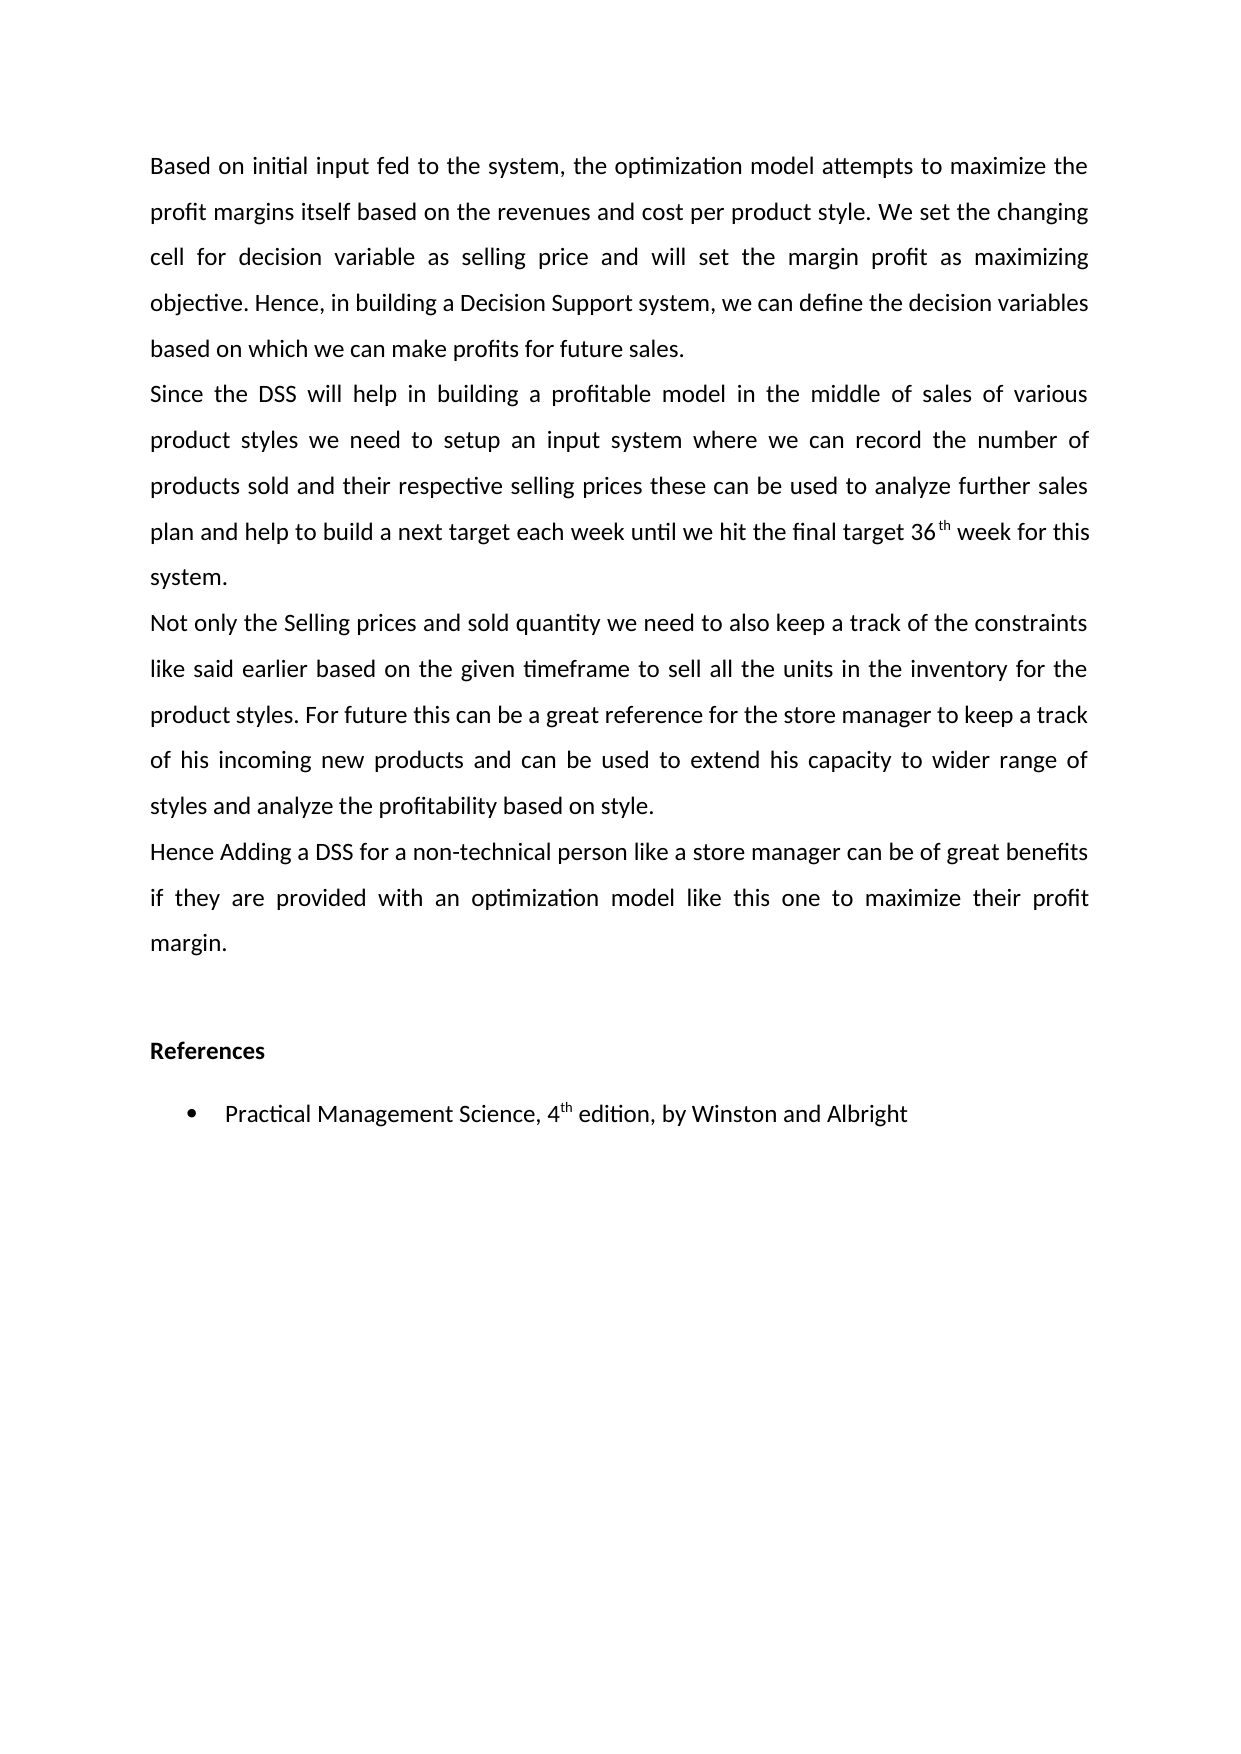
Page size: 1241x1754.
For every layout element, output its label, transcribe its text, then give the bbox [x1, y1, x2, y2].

list Practical Management Science, 4th edition, by Winston and Albright [187, 1098, 1090, 1128]
text References [150, 1036, 1165, 1066]
text Since the DSS will help in building a profitable model in the middle of sales of various product styles we need to setup an input system where we can record the number of products sold and their respective selling prices these can be used to analyze further sales plan and help to build a next target each week until we hit the final target 36th week for this system. [150, 379, 1090, 592]
text Hence Adding a DSS for a non-technical person like a store manager can be of great benefits if they are provided with an optimization model like this one to maximize their profit margin. [150, 836, 1090, 958]
text Not only the Selling prices and sold quantity we need to also keep a track of the constraints like said earlier based on the given timeframe to sell all the units in the inventory for the product styles. For future this can be a great reference for the store manager to keep a track of his incoming new products and can be used to extend his capacity to wider range of styles and analyze the profitability based on style. [150, 607, 1090, 821]
text Based on initial input fed to the system, the optimization model attempts to maximize the profit margins itself based on the revenues and cost per product style. We set the changing cell for decision variable as selling price and will set the margin profit as maximizing objective. Hence, in building a Decision Support system, we can define the decision variables based on which we can make profits for future sales. [150, 150, 1090, 363]
